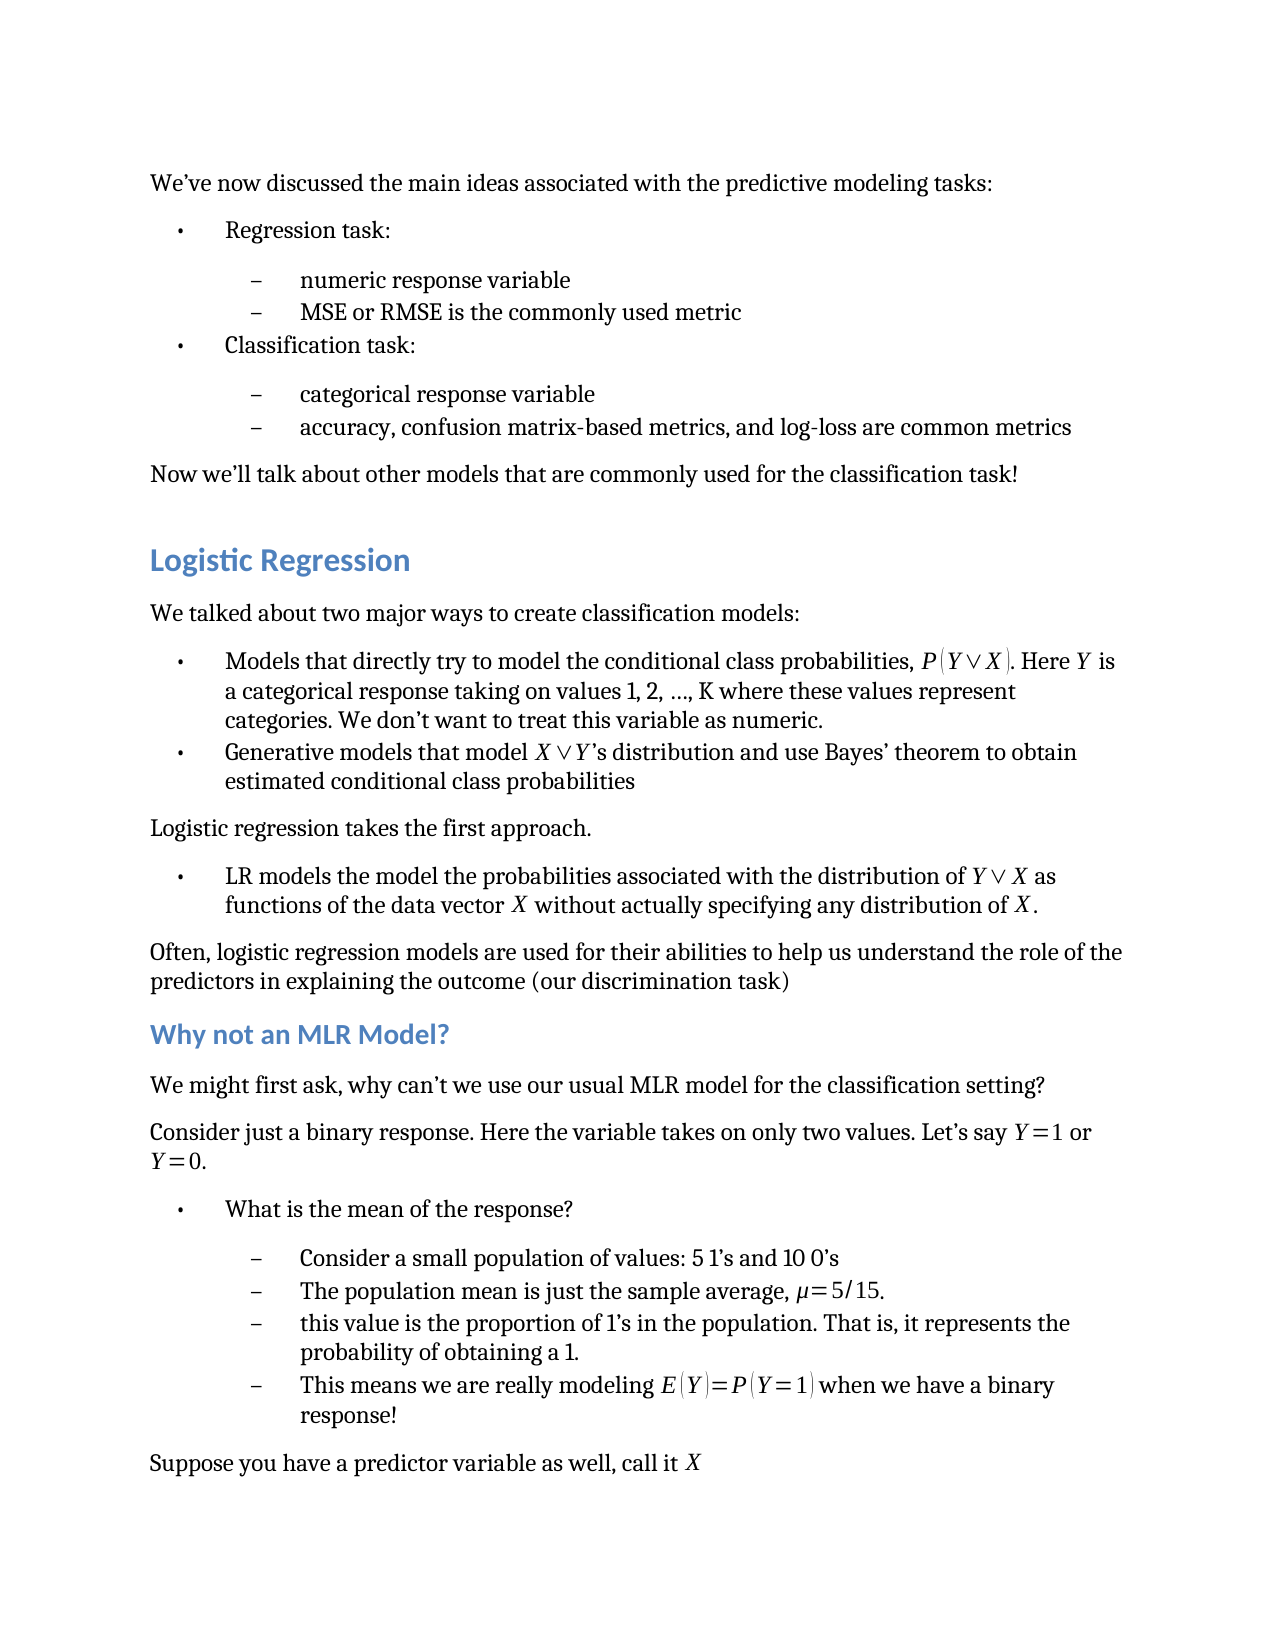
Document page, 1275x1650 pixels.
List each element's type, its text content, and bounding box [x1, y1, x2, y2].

text Logistic regression takes the first approach. [150, 814, 1125, 843]
list categorical response variable [250, 380, 1125, 409]
list accuracy, confusion matrix-based metrics, and log-loss are common metrics [250, 413, 1125, 442]
text Consider just a binary response. Here the variable takes on only two values. Let’s say or . [150, 1118, 1125, 1176]
text We talked about two major ways to create classification models: [150, 599, 1125, 627]
list This means we are really modeling when we have a binary response! [250, 1370, 1125, 1430]
text Often, logistic regression models are used for their abilities to help us understand the role of the predictors in explaining the outcome (our discrimination task) [150, 938, 1125, 996]
list MSE or RMSE is the commonly used metric [250, 298, 1125, 327]
subtitle Logistic Regression [150, 539, 1125, 580]
subtitle Why not an MLR Model? [150, 1016, 1125, 1052]
list What is the mean of the response? [175, 1194, 1125, 1223]
text We’ve now discussed the main ideas associated with the predictive modeling tasks: [150, 169, 1125, 197]
list numeric response variable [250, 266, 1125, 294]
text Suppose you have a predictor variable as well, call it [150, 1448, 1125, 1477]
list this value is the proportion of 1’s in the population. That is, it represents the probability of obtaining a 1. [250, 1309, 1125, 1367]
list Generative models that model ’s distribution and use Bayes’ theorem to obtain estimated conditional class probabilities [175, 738, 1125, 796]
list Regression task: [175, 216, 1125, 245]
list Models that directly try to model the conditional class probabilities, . Here is a categorical response taking on values 1, 2, …, K where these values represent categories. We don’t want to treat this variable as numeric. [175, 646, 1125, 734]
list The population mean is just the sample average, . [250, 1277, 1125, 1305]
list LR models the model the probabilities associated with the distribution of as functions of the data vector without actually specifying any distribution of . [175, 862, 1125, 919]
list Consider a small population of values: 5 1’s and 10 0’s [250, 1244, 1125, 1273]
text Now we’ll talk about other models that are commonly used for the classification task! [150, 460, 1125, 489]
list Classification task: [175, 331, 1125, 359]
text We might first ask, why can’t we use our usual MLR model for the classification setting? [150, 1071, 1125, 1099]
